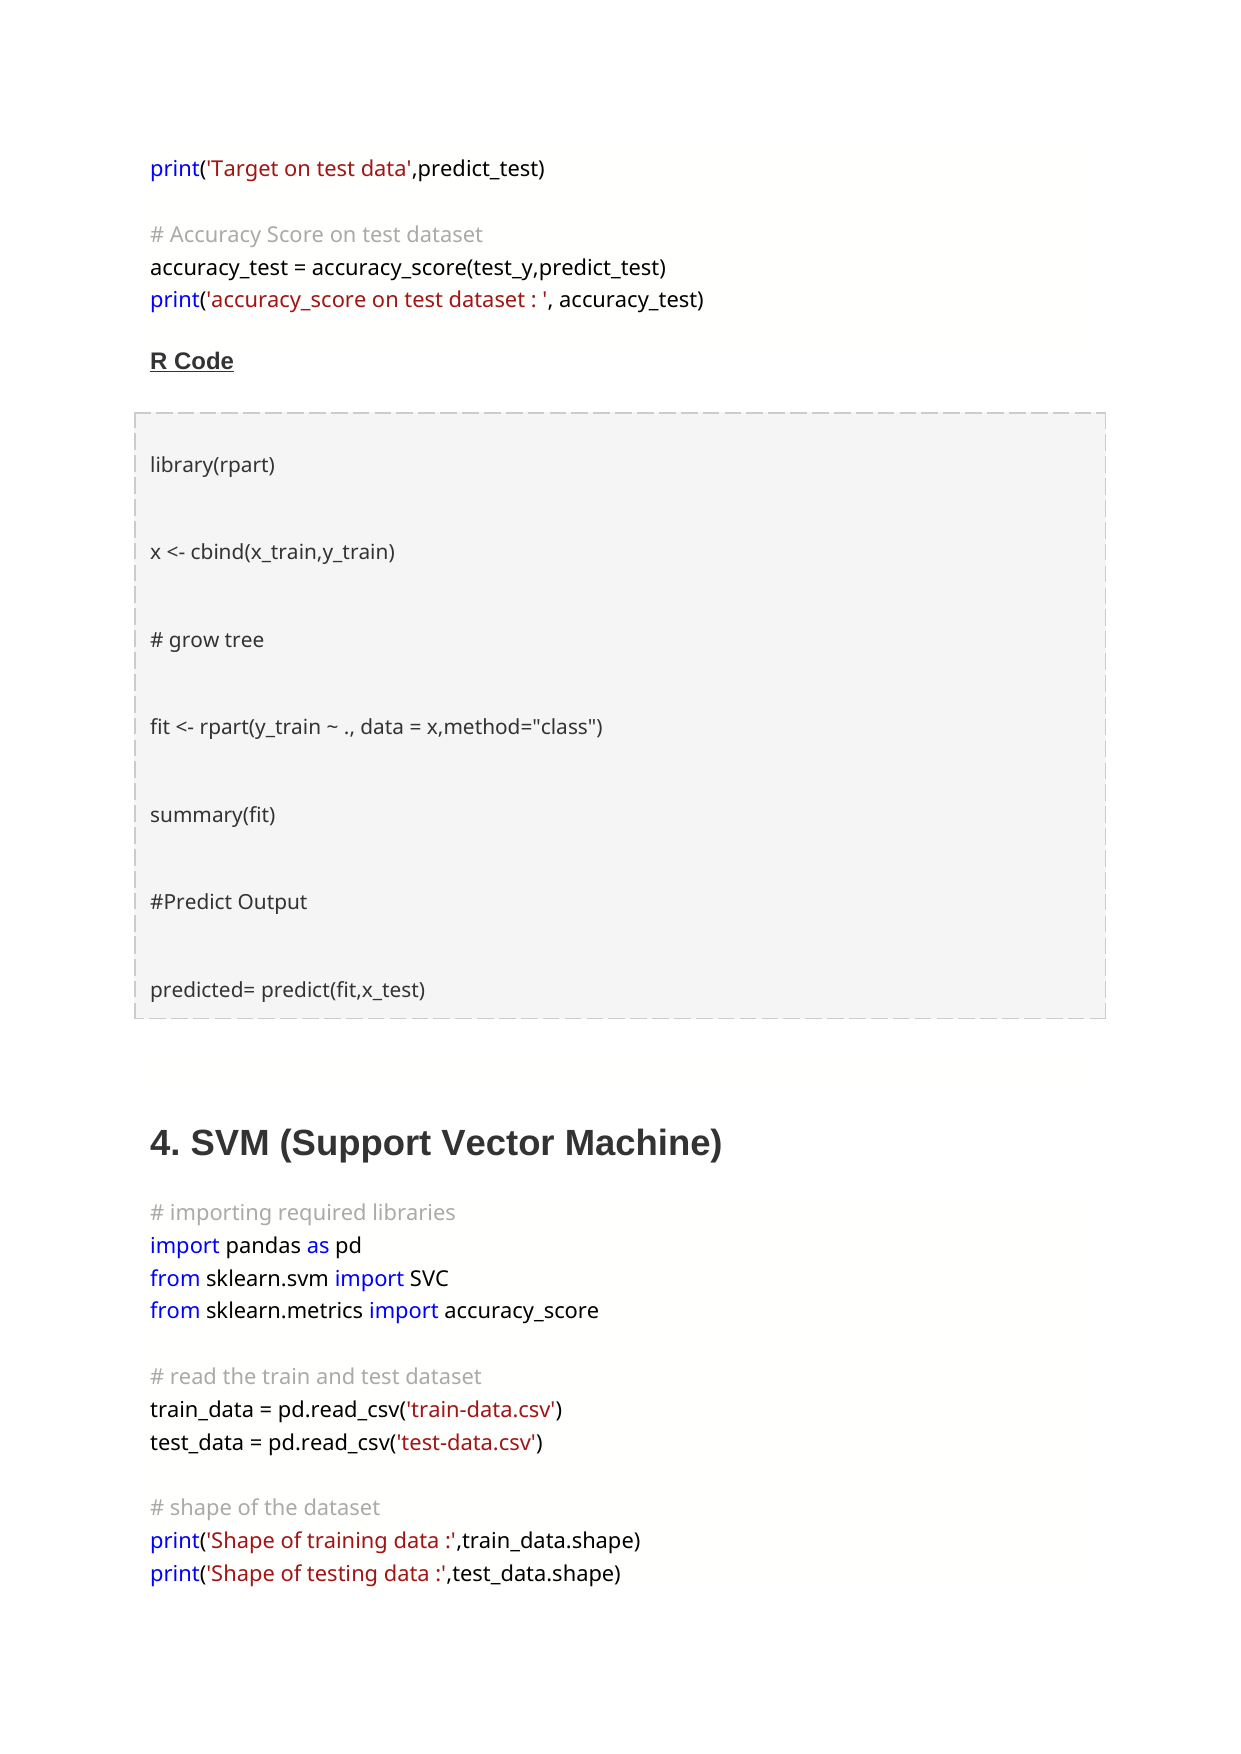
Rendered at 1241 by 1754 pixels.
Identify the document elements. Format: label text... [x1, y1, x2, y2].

text print('Shape of testing data :',test_data.shape) [150, 1555, 1090, 1588]
text x <- cbind(x_train,y_train) [134, 499, 1106, 566]
text fit <- rpart(y_train ~ ., data = x,method="class") [134, 674, 1106, 741]
text summary(fit) [134, 762, 1106, 828]
text predicted= predict(fit,x_test) [134, 937, 1106, 1019]
text print('Target on test data',predict_test) [150, 150, 1090, 183]
subtitle 4. SVM (Support Vector Machine) [150, 1121, 1090, 1163]
text from sklearn.svm import SVC [150, 1260, 1090, 1292]
text import pandas as pd [150, 1227, 1090, 1260]
text print('accuracy_score on test dataset : ', accuracy_test) [150, 281, 1090, 314]
text from sklearn.metrics import accuracy_score [150, 1292, 1090, 1325]
text #Predict Output [134, 849, 1106, 916]
text R Code [150, 347, 1090, 374]
text library(rpart) [134, 412, 1106, 478]
text train_data = pd.read_csv('train-data.csv') [150, 1391, 1090, 1424]
text # importing required libraries [150, 1194, 1090, 1227]
text # grow tree [134, 587, 1106, 653]
text accuracy_test = accuracy_score(test_y,predict_test) [150, 248, 1090, 281]
text # Accuracy Score on test dataset [150, 216, 1090, 248]
text print('Shape of training data :',train_data.shape) [150, 1522, 1090, 1555]
text # read the train and test dataset [150, 1358, 1090, 1391]
text # shape of the dataset [150, 1489, 1090, 1522]
text test_data = pd.read_csv('test-data.csv') [150, 1424, 1090, 1457]
